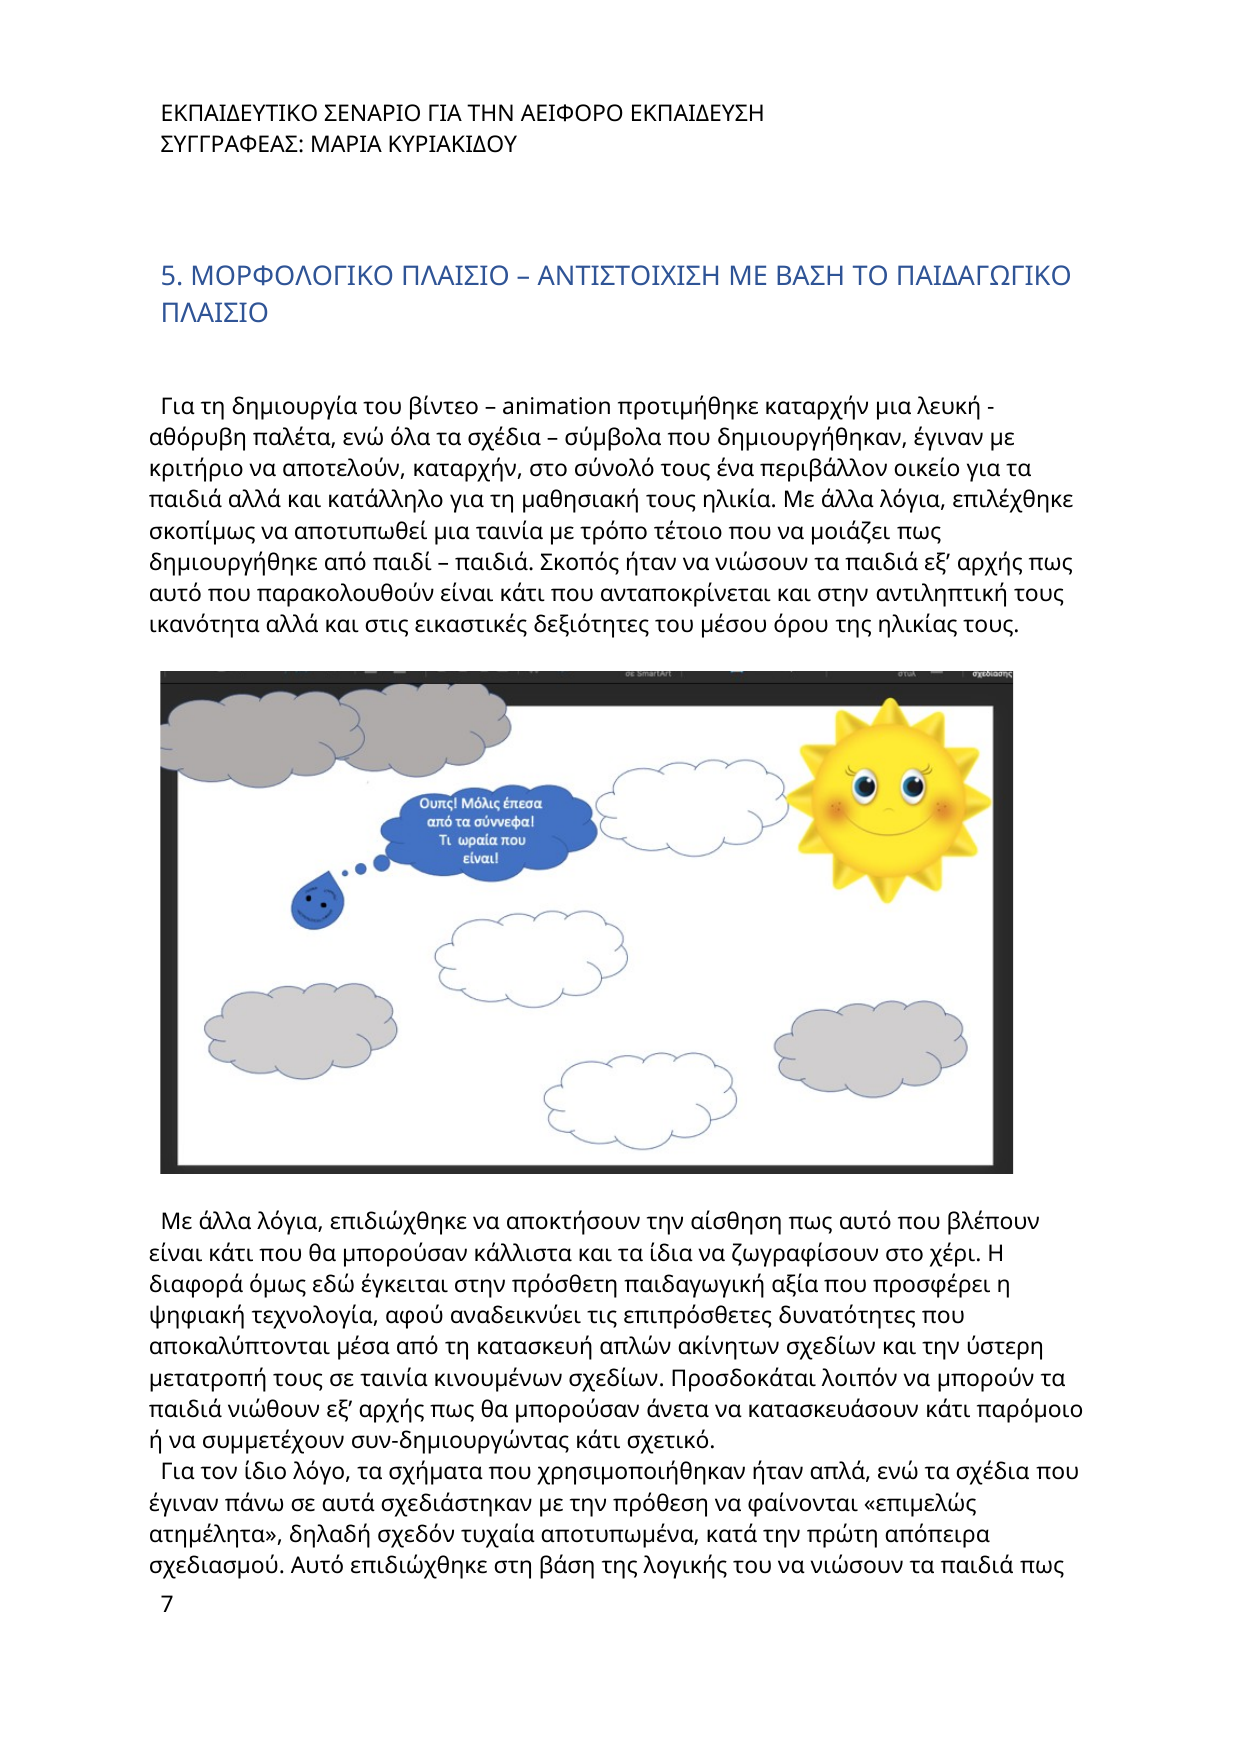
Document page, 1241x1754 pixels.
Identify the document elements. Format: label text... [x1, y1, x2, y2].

subtitle 5. ΜΟΡΦΟΛΟΓΙΚΟ ΠΛΑΙΣΙΟ – ΑΝΤΙΣΤΟΙΧΙΣΗ ΜΕ ΒΑΣΗ ΤΟ ΠΑΙΔΑΓΩΓΙΚΟ ΠΛΑΙΣΙΟ [160, 256, 1080, 330]
text Με άλλα λόγια, επιδιώχθηκε να αποκτήσουν την αίσθηση πως αυτό που βλέπουν είναι κάτι που θα μπορούσαν κάλλιστα και τα ίδια να ζωγραφίσουν στο χέρι. Η διαφορά όμως εδώ έγκειται στην πρόσθετη παιδαγωγική αξία που προσφέρει η ψηφιακή τεχνολογία, αφού αναδεικνύει τις επιπρόσθετες δυνατότητες που αποκαλύπτονται μέσα από τη κατασκευή απλών ακίνητων σχεδίων και την ύστερη μετατροπή τους σε ταινία κινουμένων σχεδίων. Προσδοκάται λοιπόν να μπορούν τα παιδιά νιώθουν εξ’ αρχής πως θα μπορούσαν άνετα να κατασκευάσουν κάτι παρόμοιο ή να συμμετέχουν συν-δημιουργώντας κάτι σχετικό. [149, 1205, 1092, 1455]
text Για τη δημιουργία του βίντεο – animation προτιμήθηκε καταρχήν μια λευκή - αθόρυβη παλέτα, ενώ όλα τα σχέδια – σύμβολα που δημιουργήθηκαν, έγιναν με κριτήριο να αποτελούν, καταρχήν, στο σύνολό τους ένα περιβάλλον οικείο για τα παιδιά αλλά και κατάλληλο για τη μαθησιακή τους ηλικία. Με άλλα λόγια, επιλέχθηκε σκοπίμως να αποτυπωθεί μια ταινία με τρόπο τέτοιο που να μοιάζει πως δημιουργήθηκε από παιδί – παιδιά. Σκοπός ήταν να νιώσουν τα παιδιά εξ’ αρχής πως αυτό που παρακολουθούν είναι κάτι που ανταποκρίνεται και στην αντιληπτική τους ικανότητα αλλά και στις εικαστικές δεξιότητες του μέσου όρου της ηλικίας τους. [149, 390, 1092, 640]
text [149, 1455, 1092, 1580]
picture [160, 671, 1014, 1174]
